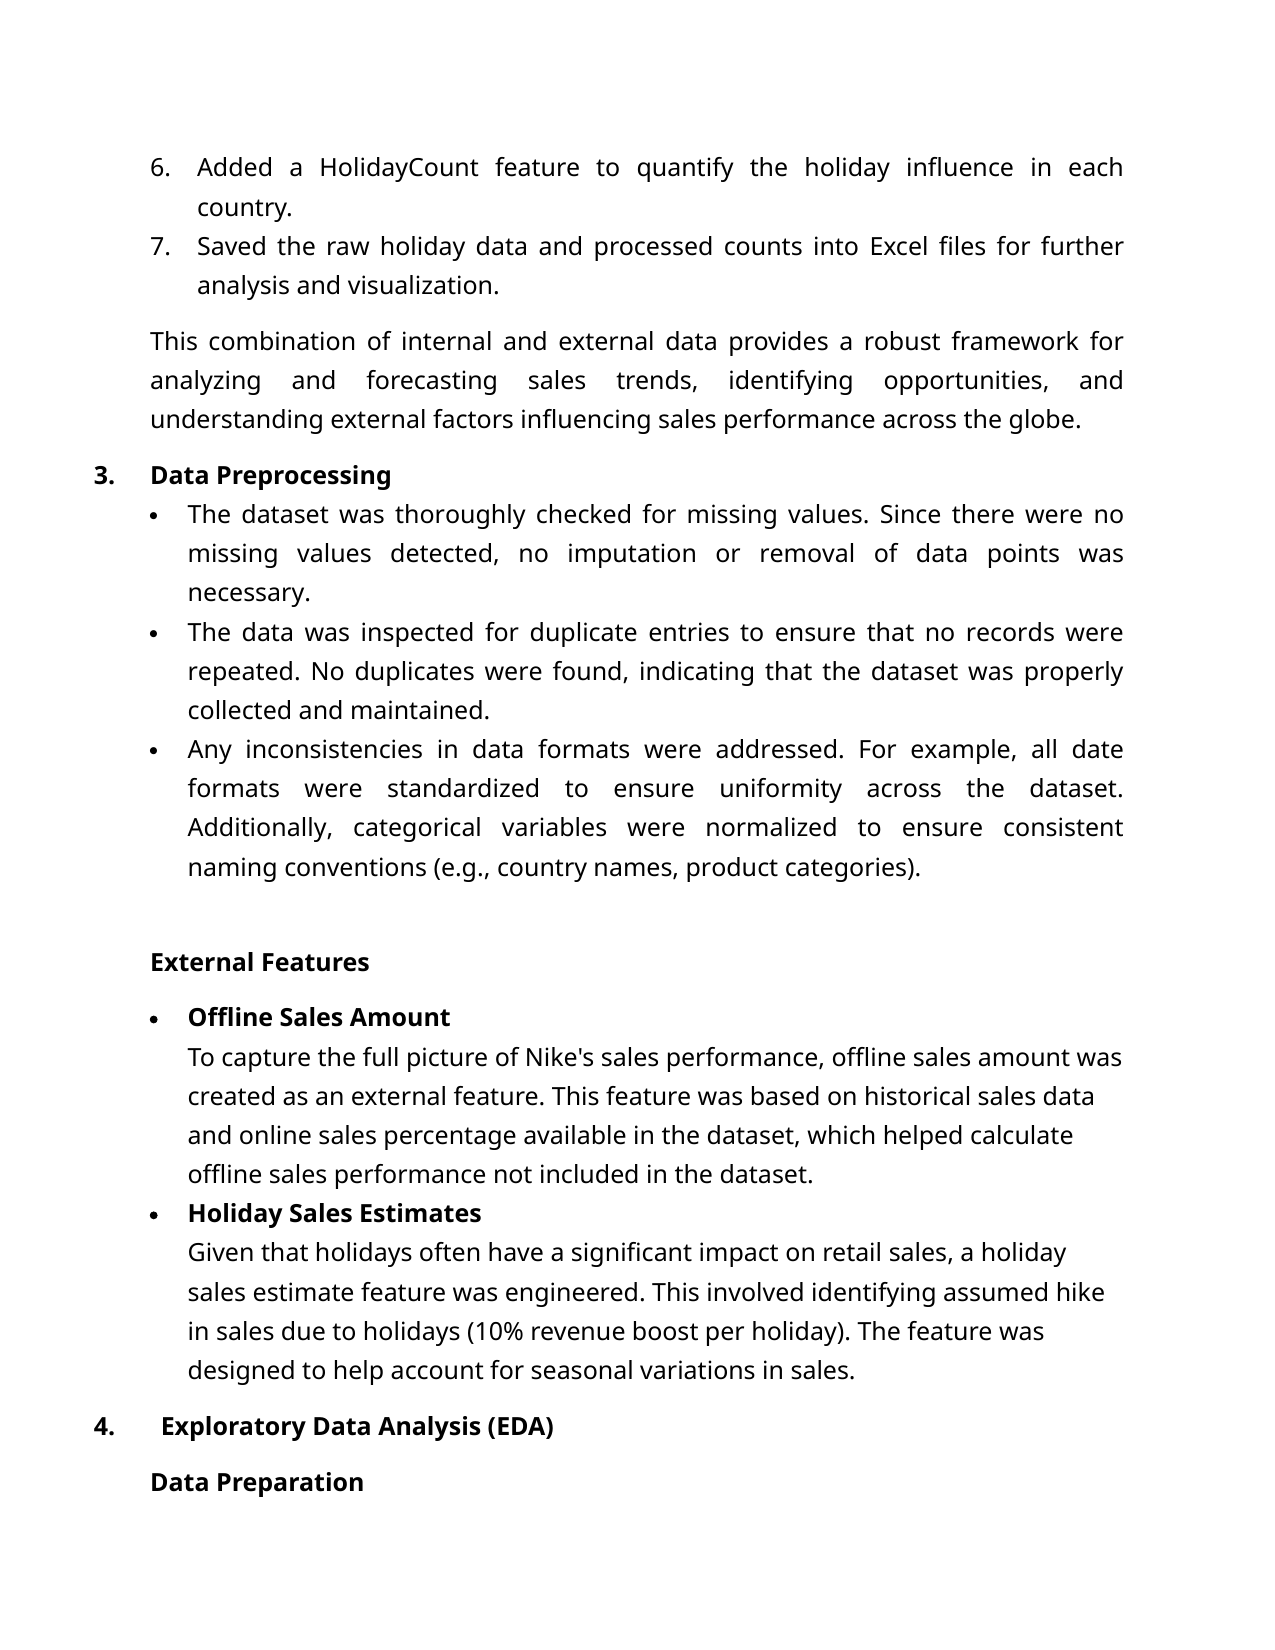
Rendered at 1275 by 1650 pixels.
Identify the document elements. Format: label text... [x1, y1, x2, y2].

list Saved the raw holiday data and processed counts into Excel files for further analysis and visualization. [150, 228, 1125, 302]
list To capture the full picture of Nike's sales performance, offline sales amount was created as an external feature. This feature was based on historical sales data and online sales percentage available in the dataset, which helped calculate offline sales performance not included in the dataset. [187, 1039, 1125, 1191]
list Given that holidays often have a significant impact on retail sales, a holiday sales estimate feature was engineered. This involved identifying assumed hike in sales due to holidays (10% revenue boost per holiday). The feature was designed to help account for seasonal variations in sales. [187, 1235, 1125, 1387]
list Offline Sales Amount [150, 1000, 1125, 1034]
text Data Preparation [150, 1464, 1125, 1498]
text 4. Exploratory Data Analysis (EDA) [94, 1408, 1125, 1442]
text External Features [150, 944, 1125, 978]
list The dataset was thoroughly checked for missing values. Since there were no missing values detected, no imputation or removal of data points was necessary. [150, 497, 1125, 609]
list Data Preprocessing [94, 457, 1125, 492]
list The data was inspected for duplicate entries to ensure that no records were repeated. No duplicates were found, indicating that the dataset was properly collected and maintained. [150, 614, 1125, 727]
list Added a HolidayCount feature to quantify the holiday influence in each country. [150, 150, 1125, 223]
text This combination of internal and external data provides a robust framework for analyzing and forecasting sales trends, identifying opportunities, and understanding external factors influencing sales performance across the globe. [150, 323, 1125, 436]
list Any inconsistencies in data formats were addressed. For example, all date formats were standardized to ensure uniformity across the dataset. Additionally, categorical variables were normalized to ensure consistent naming conventions (e.g., country names, product categories). [150, 732, 1125, 883]
list Holiday Sales Estimates [150, 1196, 1125, 1230]
